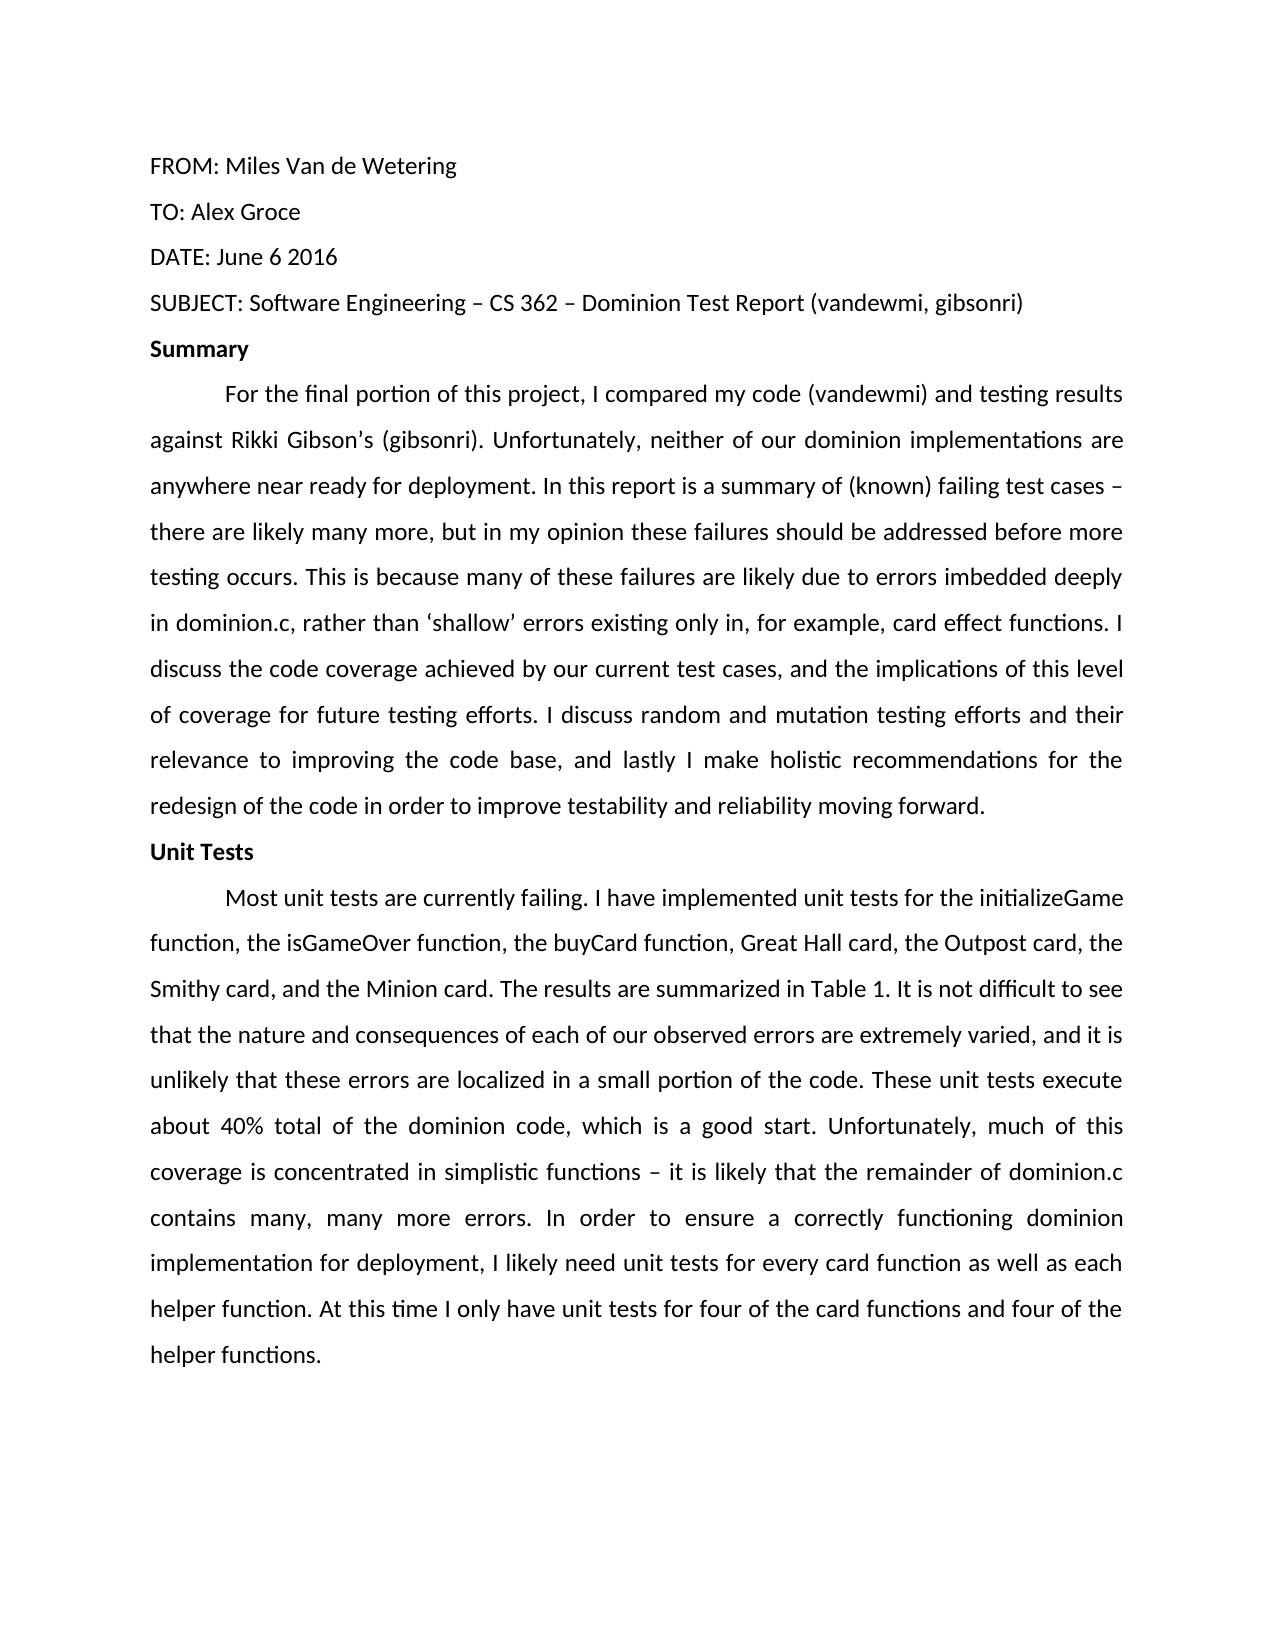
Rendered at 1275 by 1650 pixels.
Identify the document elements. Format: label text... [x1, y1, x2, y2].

text SUBJECT: Software Engineering – CS 362 – Dominion Test Report (vandewmi, gibsonri) [150, 287, 1125, 318]
text Most unit tests are currently failing. I have implemented unit tests for the initializeGame function, the isGameOver function, the buyCard function, Great Hall card, the Outpost card, the Smithy card, and the Minion card. The results are summarized in Table 1. It is not difficult to see that the nature and consequences of each of our observed errors are extremely varied, and it is unlikely that these errors are localized in a small portion of the code. These unit tests execute about 40% total of the dominion code, which is a good start. Unfortunately, much of this coverage is concentrated in simplistic functions – it is likely that the remainder of dominion.c contains many, many more errors. In order to ensure a correctly functioning dominion implementation for deployment, I likely need unit tests for every card function as well as each helper function. At this time I only have unit tests for four of the card functions and four of the helper functions. [150, 882, 1125, 1369]
text Summary [150, 333, 1125, 363]
text DATE: June 6 2016 [150, 241, 1125, 272]
text For the final portion of this project, I compared my code (vandewmi) and testing results against Rikki Gibson’s (gibsonri). Unfortunately, neither of our dominion implementations are anywhere near ready for deployment. In this report is a summary of (known) failing test cases – there are likely many more, but in my opinion these failures should be addressed before more testing occurs. This is because many of these failures are likely due to errors imbedded deeply in dominion.c, rather than ‘shallow’ errors existing only in, for example, card effect functions. I discuss the code coverage achieved by our current test cases, and the implications of this level of coverage for future testing efforts. I discuss random and mutation testing efforts and their relevance to improving the code base, and lastly I make holistic recommendations for the redesign of the code in order to improve testability and reliability moving forward. [150, 379, 1125, 821]
text TO: Alex Groce [150, 196, 1125, 226]
text FROM: Miles Van de Wetering [150, 150, 1125, 181]
text Unit Tests [150, 836, 1125, 866]
